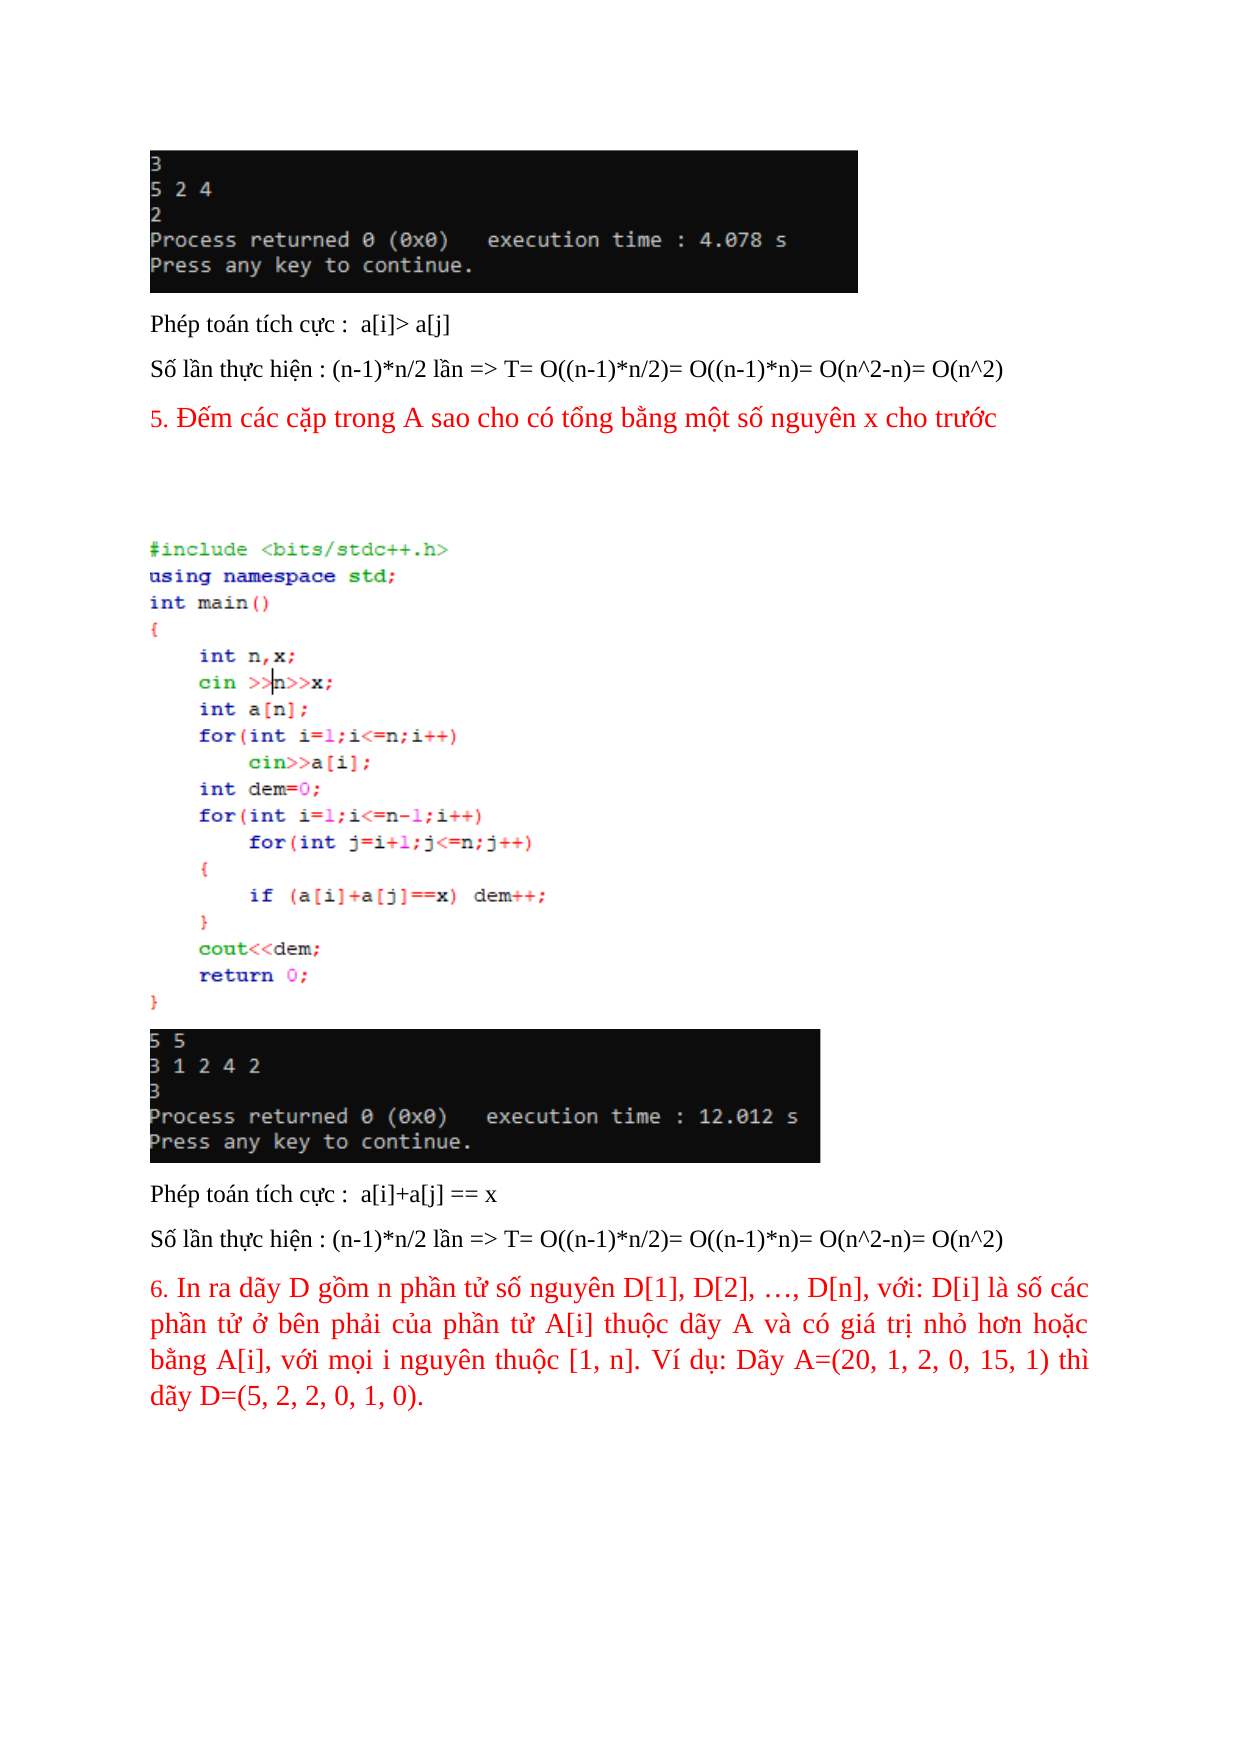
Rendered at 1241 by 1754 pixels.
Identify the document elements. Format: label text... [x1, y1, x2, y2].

text Phép toán tích cực : a[i]+a[j] == x [150, 1179, 1090, 1208]
text Số lần thực hiện : (n-1)*n/2 lần => T= O((n-1)*n/2)= O((n-1)*n)= O(n^2-n)= O(n^2) [150, 354, 1090, 383]
picture [150, 1029, 821, 1163]
picture [150, 150, 858, 293]
text 5. Đếm các cặp trong A sao cho có tổng bằng một số nguyên x cho trước [150, 400, 1090, 433]
text Số lần thực hiện : (n-1)*n/2 lần => T= O((n-1)*n/2)= O((n-1)*n)= O(n^2-n)= O(n^2) [150, 1224, 1090, 1253]
text 6. In ra dãy D gồm n phần tử số nguyên D[1], D[2], …, D[n], với: D[i] là số các phần tử ở bên phải của phần tử A[i] thuộc dãy A và có giá trị nhỏ hơn hoặc bằng A[i], với mọi i nguyên thuộc [1, n]. Ví dụ: Dãy A=(20, 1, 2, 0, 15, 1) thì dãy D=(5, 2, 2, 0, 1, 0). [150, 1270, 1090, 1412]
text Phép toán tích cực : a[i]> a[j] [150, 309, 1090, 338]
picture [150, 540, 621, 1013]
